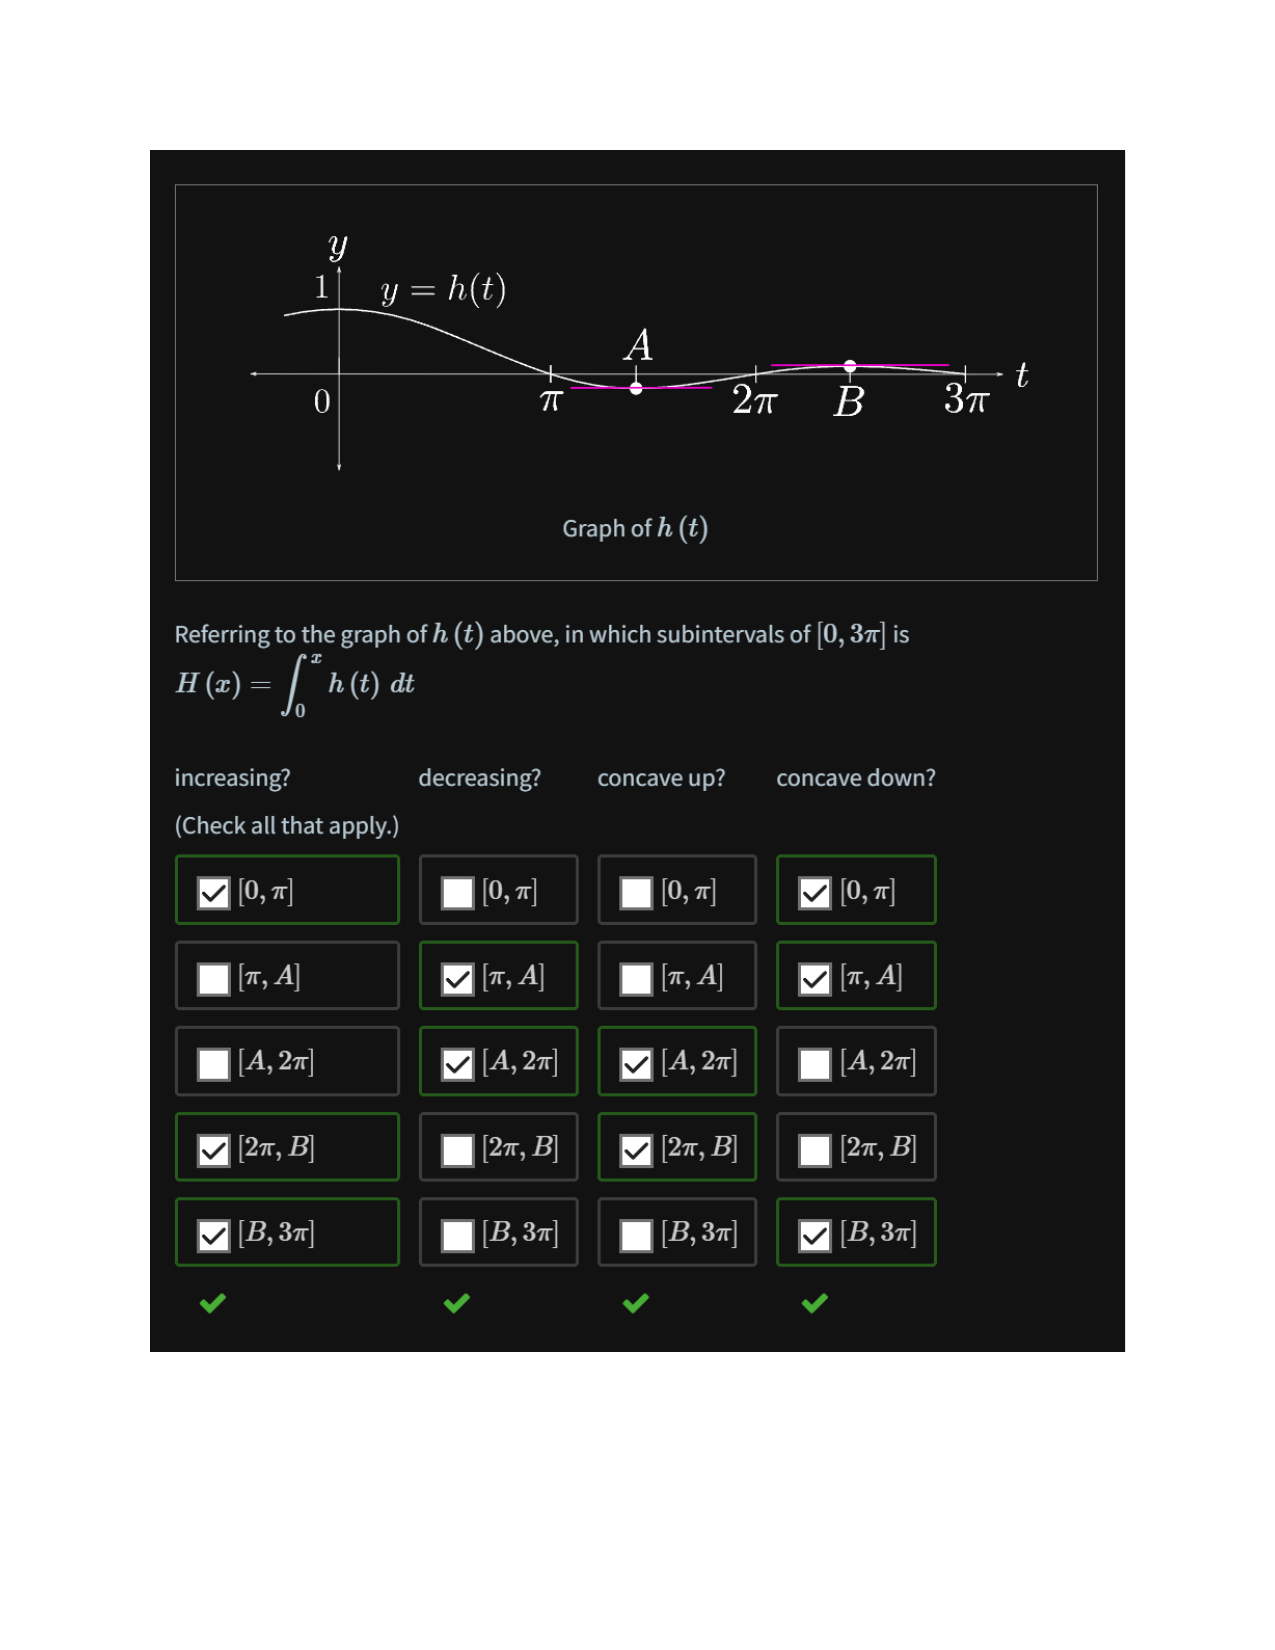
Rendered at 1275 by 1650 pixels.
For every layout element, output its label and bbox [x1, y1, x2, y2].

picture [150, 150, 1125, 1352]
